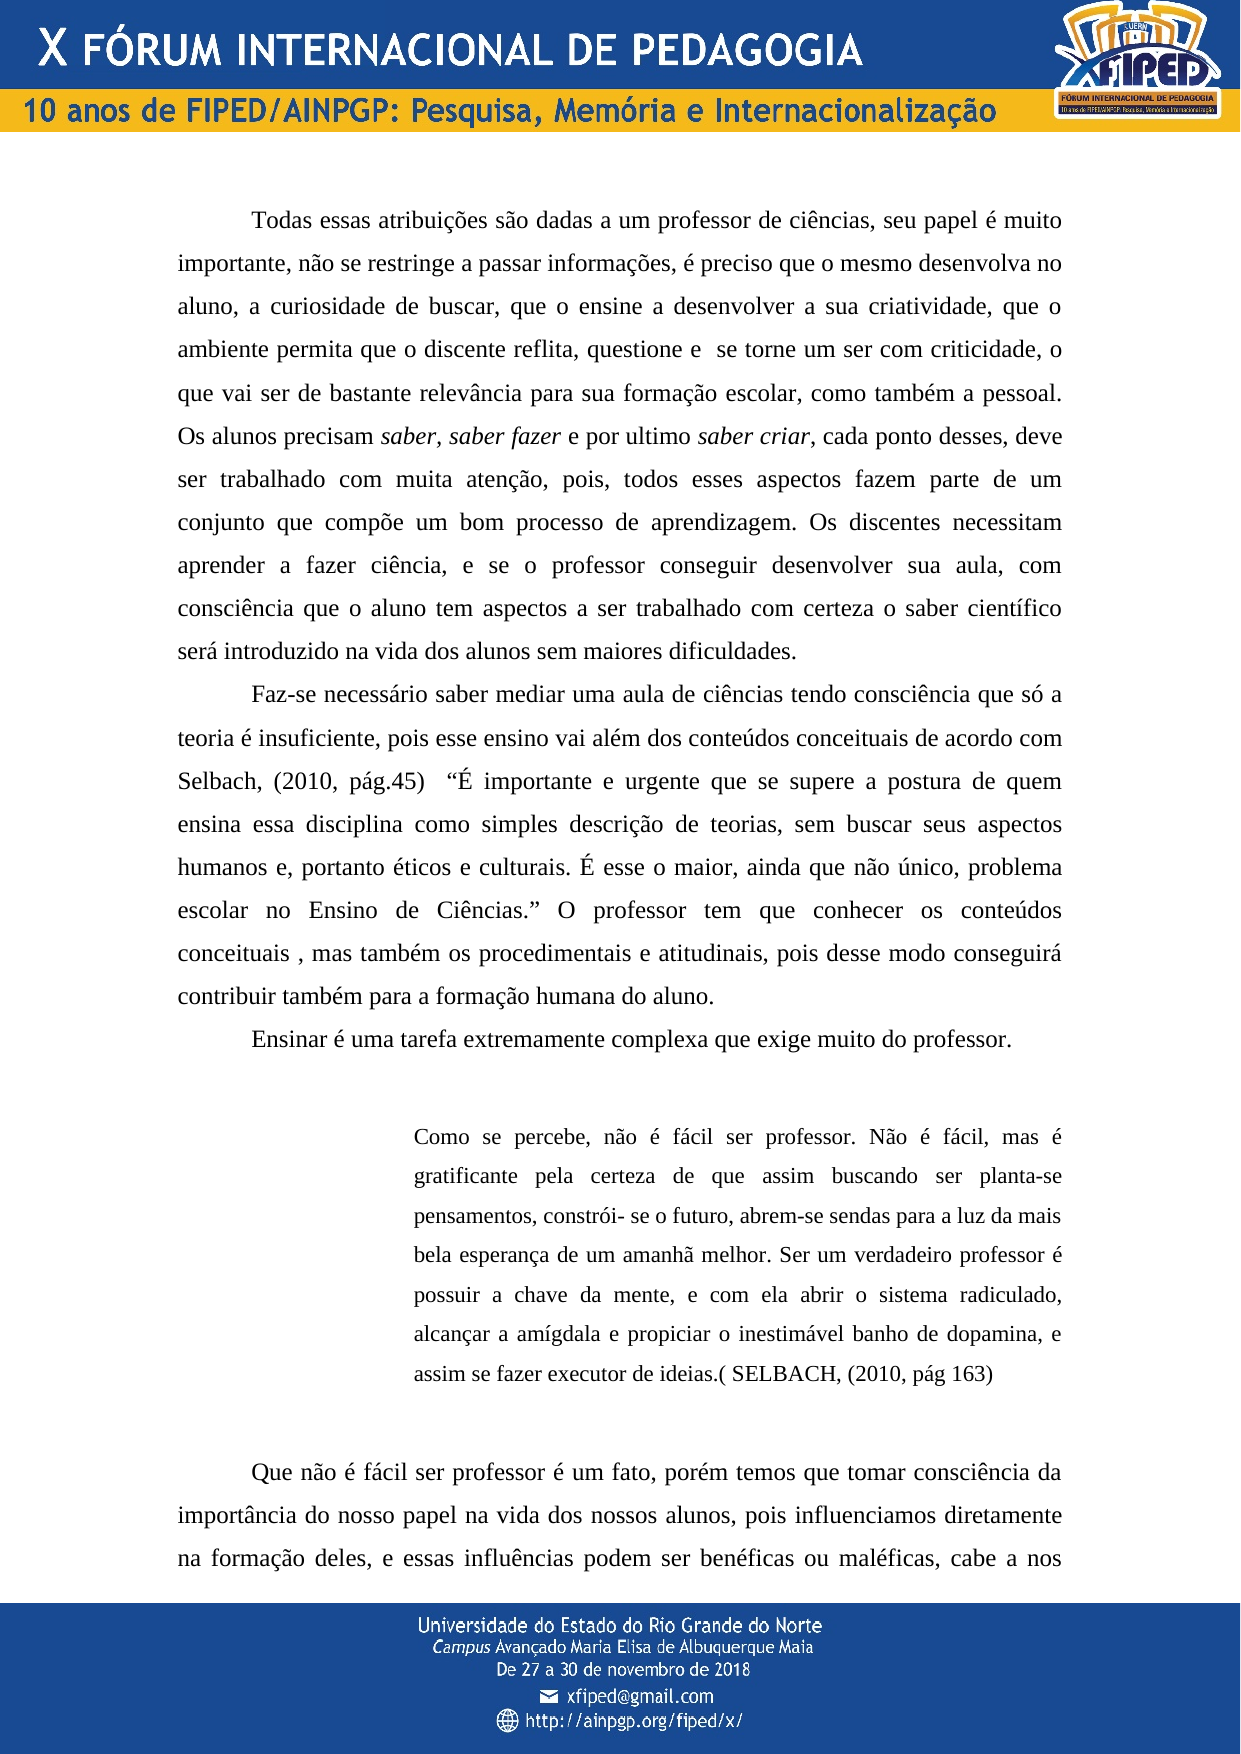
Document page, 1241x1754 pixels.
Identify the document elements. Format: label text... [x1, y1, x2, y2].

text Como se percebe, não é fácil ser professor. Não é fácil, mas é gratificante pela certeza de que assim buscando ser planta-se pensamentos, constrói- se o futuro, abrem-se sendas para a luz da mais bela esperança de um amanhã melhor. Ser um verdadeiro professor é possuir a chave da mente, e com ela abrir o sistema radiculado, alcançar a amígdala e propiciar o inestimável banho de dopamina, e assim se fazer executor de ideias.( SELBACH, (2010, pág 163) [413, 1123, 1063, 1386]
picture [0, 1603, 1241, 1754]
picture [0, 0, 1241, 132]
text Ensinar é uma tarefa extremamente complexa que exige muito do professor. [177, 1024, 1063, 1053]
text Todas essas atribuições são dadas a um professor de ciências, seu papel é muito importante, não se restringe a passar informações, é preciso que o mesmo desenvolva no aluno, a curiosidade de buscar, que o ensine a desenvolver a sua criatividade, que o ambiente permita que o discente reflita, questione e se torne um ser com criticidade, o que vai ser de bastante relevância para sua formação escolar, como também a pessoal. Os alunos precisam saber, saber fazer e por ultimo saber criar, cada ponto desses, deve ser trabalhado com muita atenção, pois, todos esses aspectos fazem parte de um conjunto que compõe um bom processo de aprendizagem. Os discentes necessitam aprender a fazer ciência, e se o professor conseguir desenvolver sua aula, com consciência que o aluno tem aspectos a ser trabalhado com certeza o saber científico será introduzido na vida dos alunos sem maiores dificuldades. [177, 205, 1063, 665]
text Faz-se necessário saber mediar uma aula de ciências tendo consciência que só a teoria é insuficiente, pois esse ensino vai além dos conteúdos conceituais de acordo com Selbach, (2010, pág.45) “É importante e urgente que se supere a postura de quem ensina essa disciplina como simples descrição de teorias, sem buscar seus aspectos humanos e, portanto éticos e culturais. É esse o maior, ainda que não único, problema escolar no Ensino de Ciências.” O professor tem que conhecer os conteúdos conceituais , mas também os procedimentais e atitudinais, pois desse modo conseguirá contribuir também para a formação humana do aluno. [177, 679, 1063, 1010]
